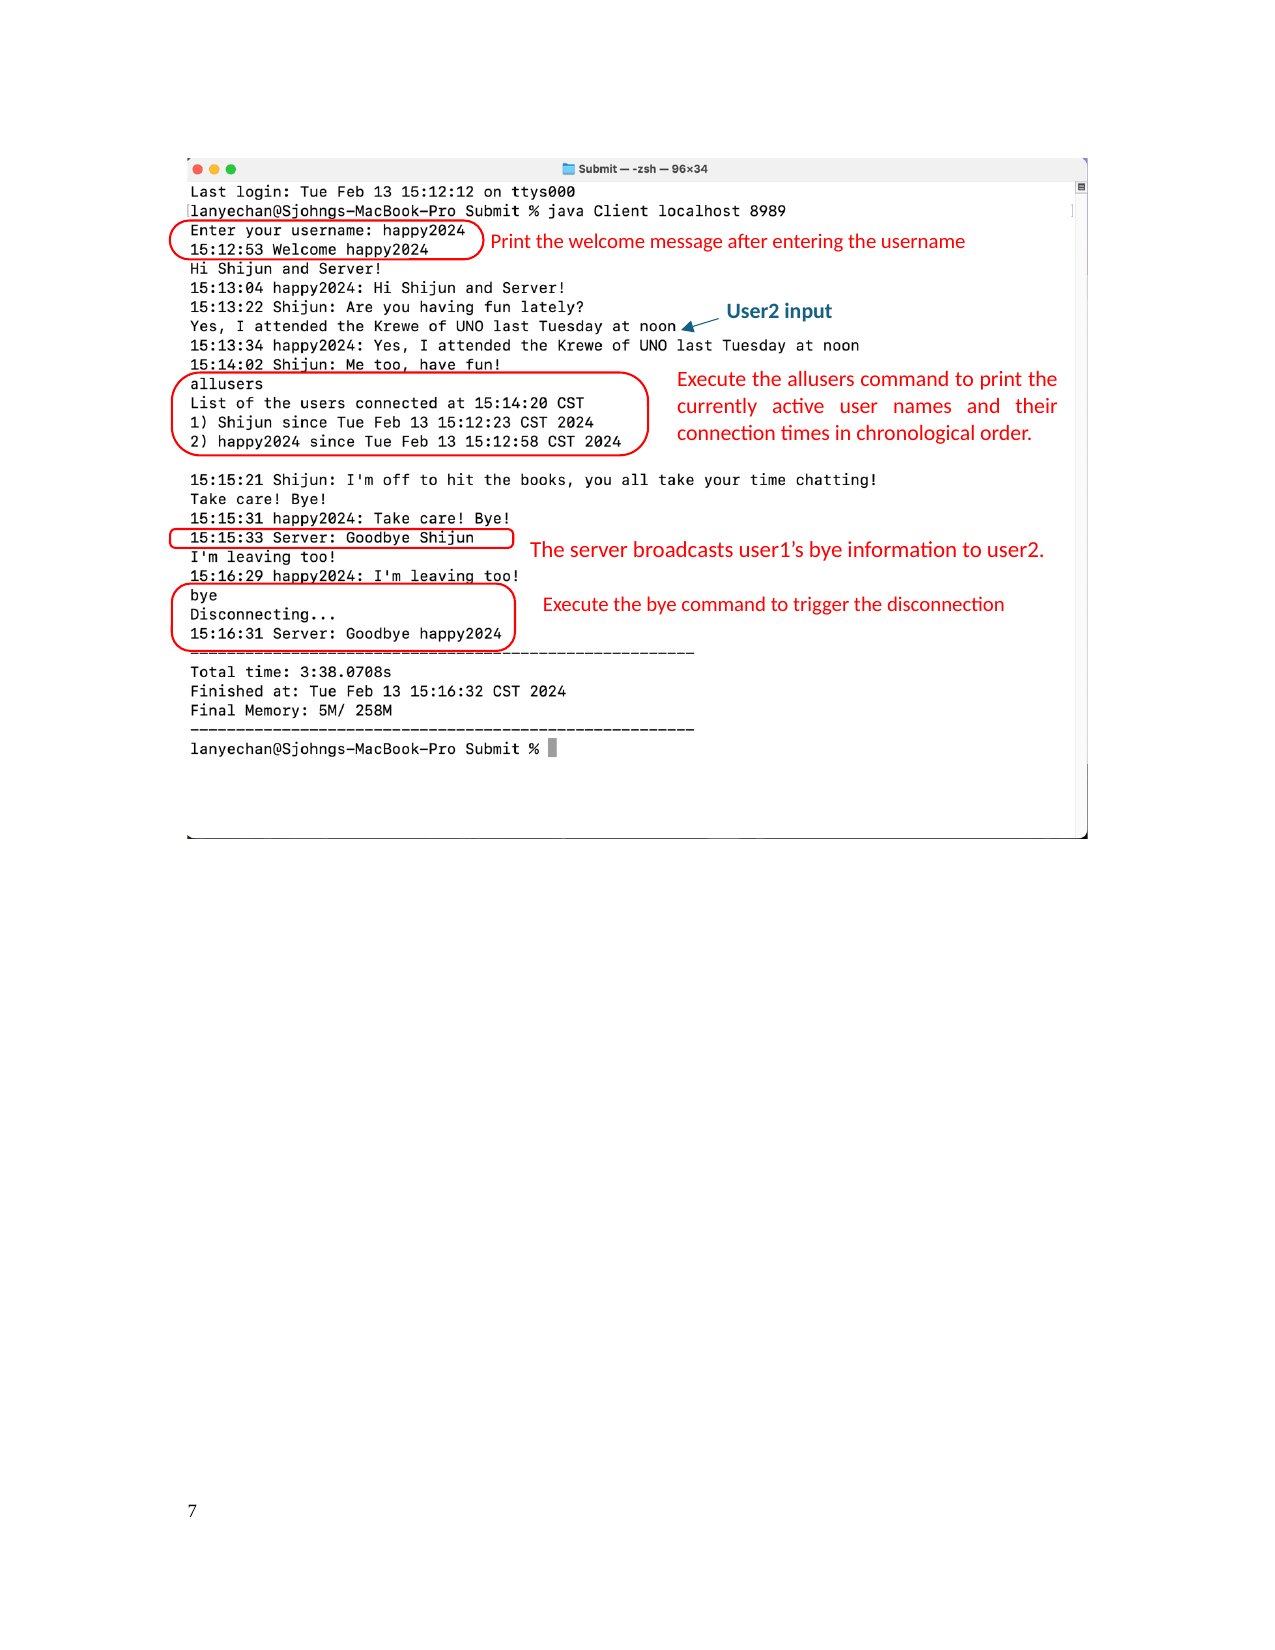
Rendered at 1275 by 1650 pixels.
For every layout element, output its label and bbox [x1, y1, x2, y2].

picture [187, 158, 1088, 839]
picture [187, 585, 513, 649]
picture [187, 531, 512, 546]
picture [187, 222, 482, 258]
picture [187, 374, 647, 454]
